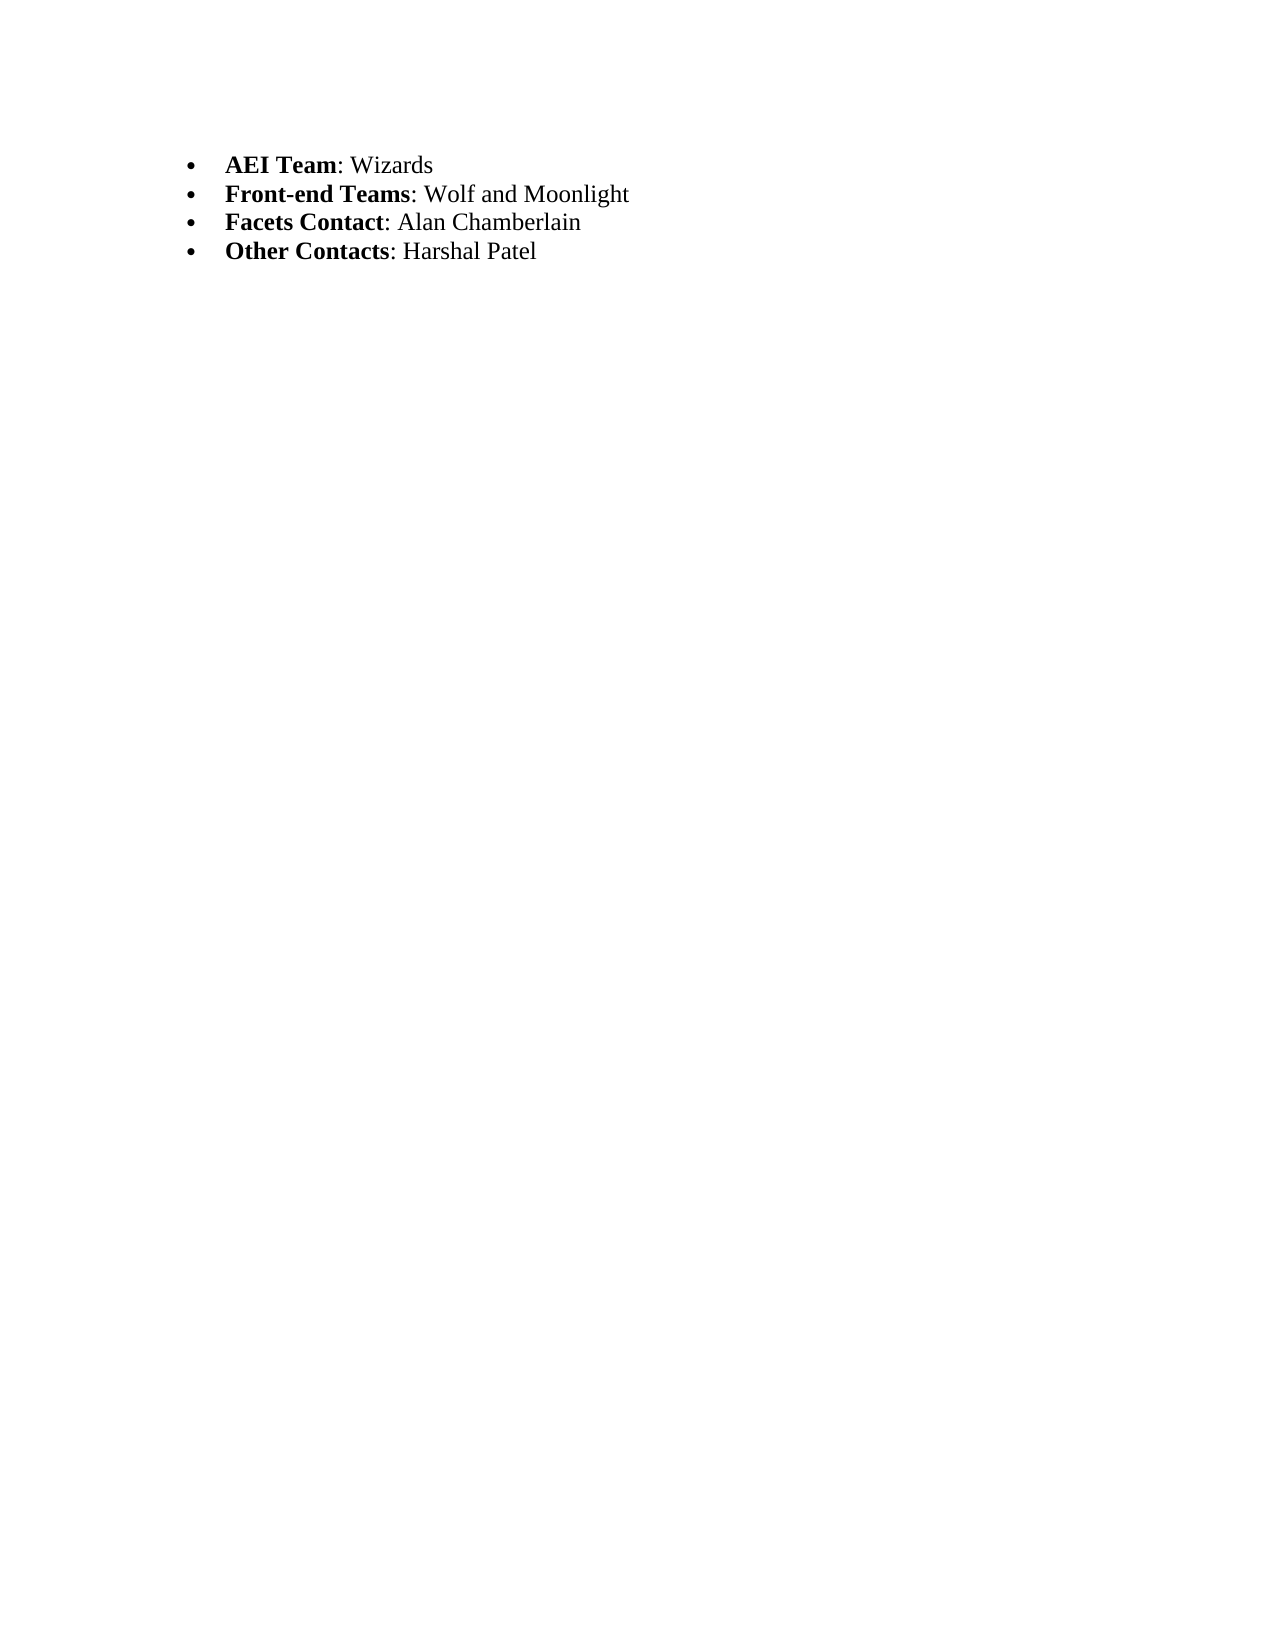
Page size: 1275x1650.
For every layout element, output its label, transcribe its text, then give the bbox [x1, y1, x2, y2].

list Facets Contact: Alan Chamberlain [187, 207, 1125, 236]
list Front-end Teams: Wolf and Moonlight [187, 179, 1125, 207]
list AEI Team: Wizards [187, 150, 1125, 179]
list Other Contacts: Harshal Patel [187, 236, 1125, 265]
